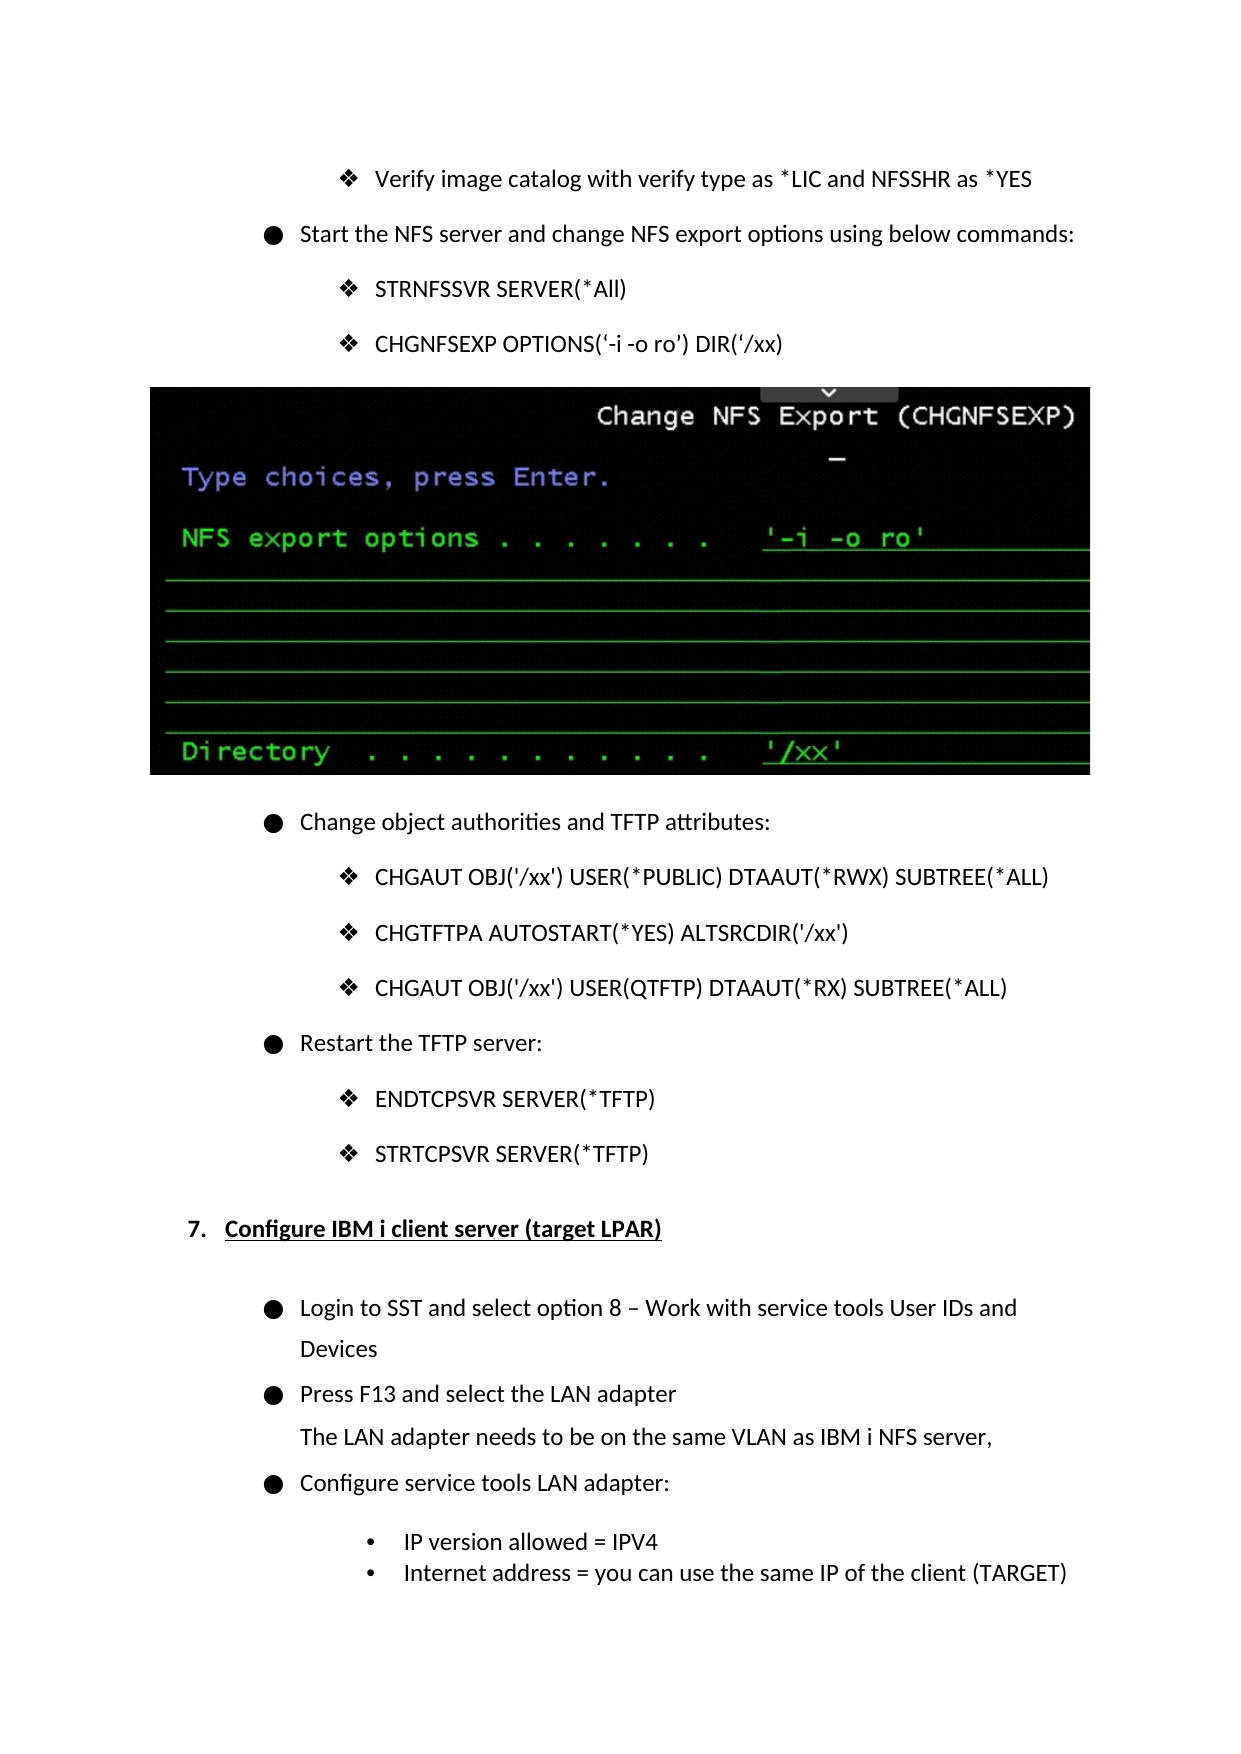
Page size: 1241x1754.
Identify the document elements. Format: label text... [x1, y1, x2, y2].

list STRNFSSVR SERVER(*All) [337, 261, 1090, 312]
list Configure service tools LAN adapter: [262, 1454, 1090, 1505]
list CHGNFSEXP OPTIONS(‘-i -o ro’) DIR(‘/xx) [337, 316, 1090, 367]
list ENDTCPSVR SERVER(*TFTP) [337, 1070, 1090, 1121]
list Configure IBM i client server (target LPAR) [187, 1213, 1090, 1244]
text The LAN adapter needs to be on the same VLAN as IBM i NFS server, [300, 1421, 1090, 1452]
list CHGTFTPA AUTOSTART(*YES) ALTSRCDIR('/xx') [337, 904, 1090, 955]
list CHGAUT OBJ('/xx') USER(*PUBLIC) DTAAUT(*RWX) SUBTREE(*ALL) [337, 849, 1090, 900]
list Verify image catalog with verify type as *LIC and NFSSHR as *YES [337, 150, 1090, 201]
list Start the NFS server and change NFS export options using below commands: [262, 205, 1090, 257]
picture [150, 387, 1091, 775]
list CHGAUT OBJ('/xx') USER(QTFTP) DTAAUT(*RX) SUBTREE(*ALL) [337, 959, 1090, 1011]
list Internet address = you can use the same IP of the client (TARGET) [366, 1557, 1090, 1587]
list Press F13 and select the LAN adapter [262, 1366, 1090, 1417]
list IP version allowed = IPV4 [366, 1526, 1090, 1557]
list Restart the TFTP server: [262, 1015, 1090, 1066]
list Change object authorities and TFTP attributes: [262, 793, 1090, 845]
list Login to SST and select option 8 – Work with service tools User IDs and Devices [262, 1279, 1090, 1363]
list STRTCPSVR SERVER(*TFTP) [337, 1125, 1090, 1177]
